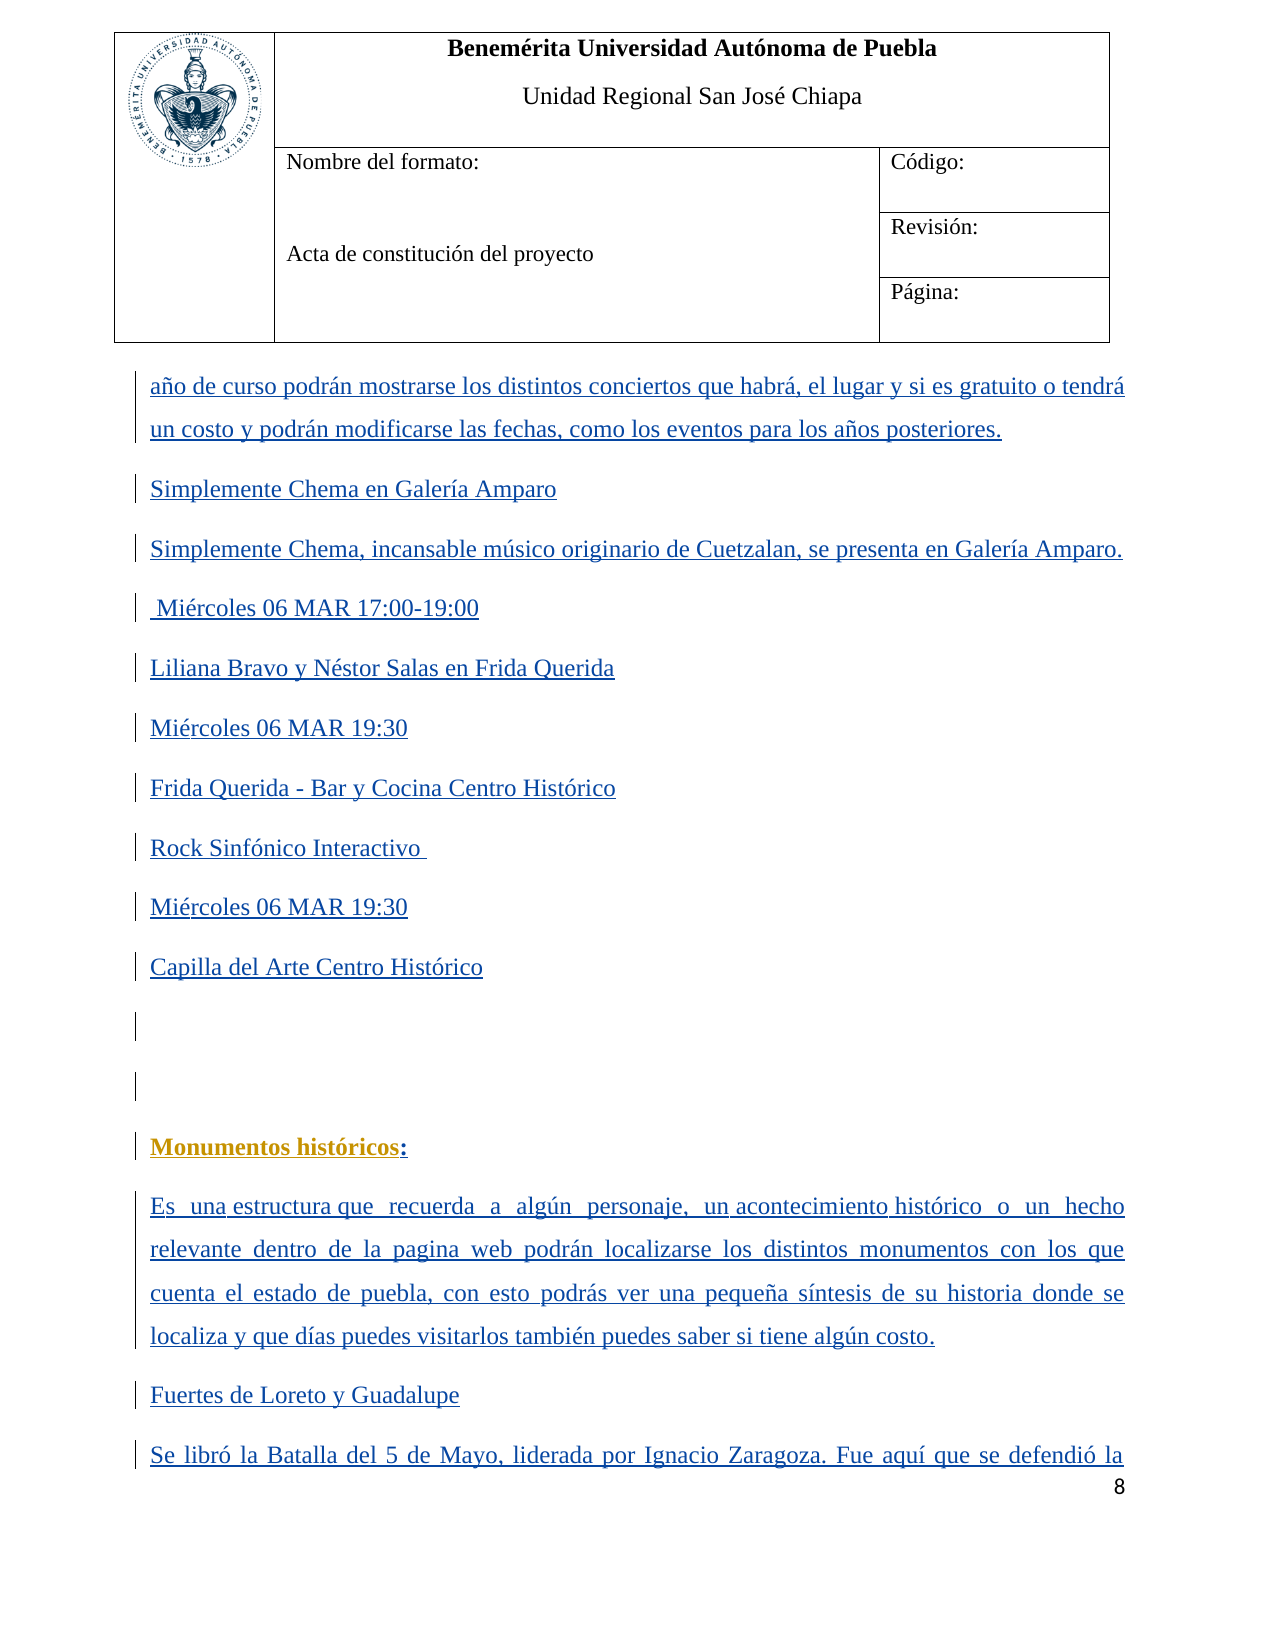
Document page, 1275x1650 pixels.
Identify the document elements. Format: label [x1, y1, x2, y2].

picture [128, 33, 262, 167]
